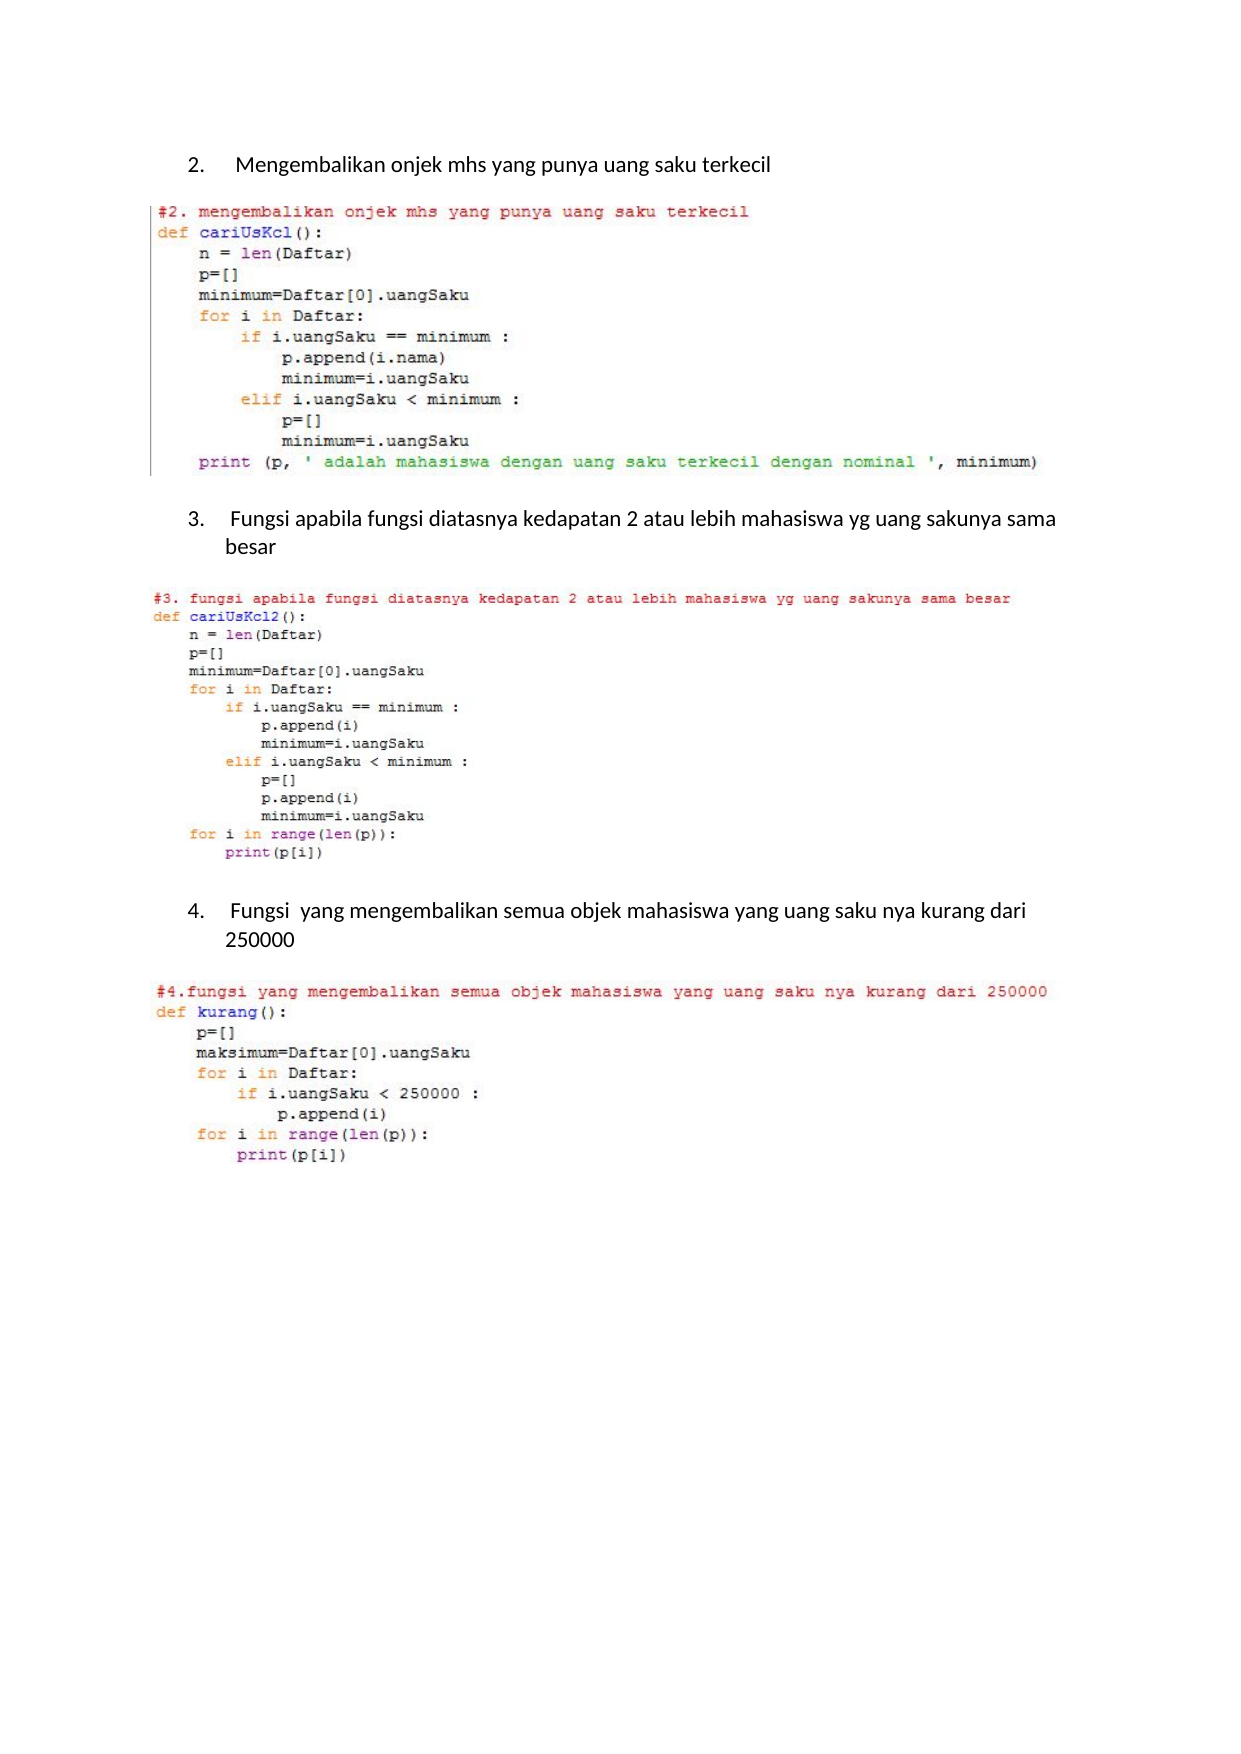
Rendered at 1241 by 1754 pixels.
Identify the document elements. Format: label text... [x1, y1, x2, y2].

picture [150, 587, 1091, 869]
picture [150, 980, 1091, 1171]
list Fungsi yang mengembalikan semua objek mahasiswa yang uang saku nya kurang dari 250000 [187, 897, 1090, 953]
list Fungsi apabila fungsi diatasnya kedapatan 2 atau lebih mahasiswa yg uang sakunya sama besar [187, 504, 1090, 560]
list Mengembalikan onjek mhs yang punya uang saku terkecil [187, 150, 1090, 178]
picture [150, 206, 1091, 476]
